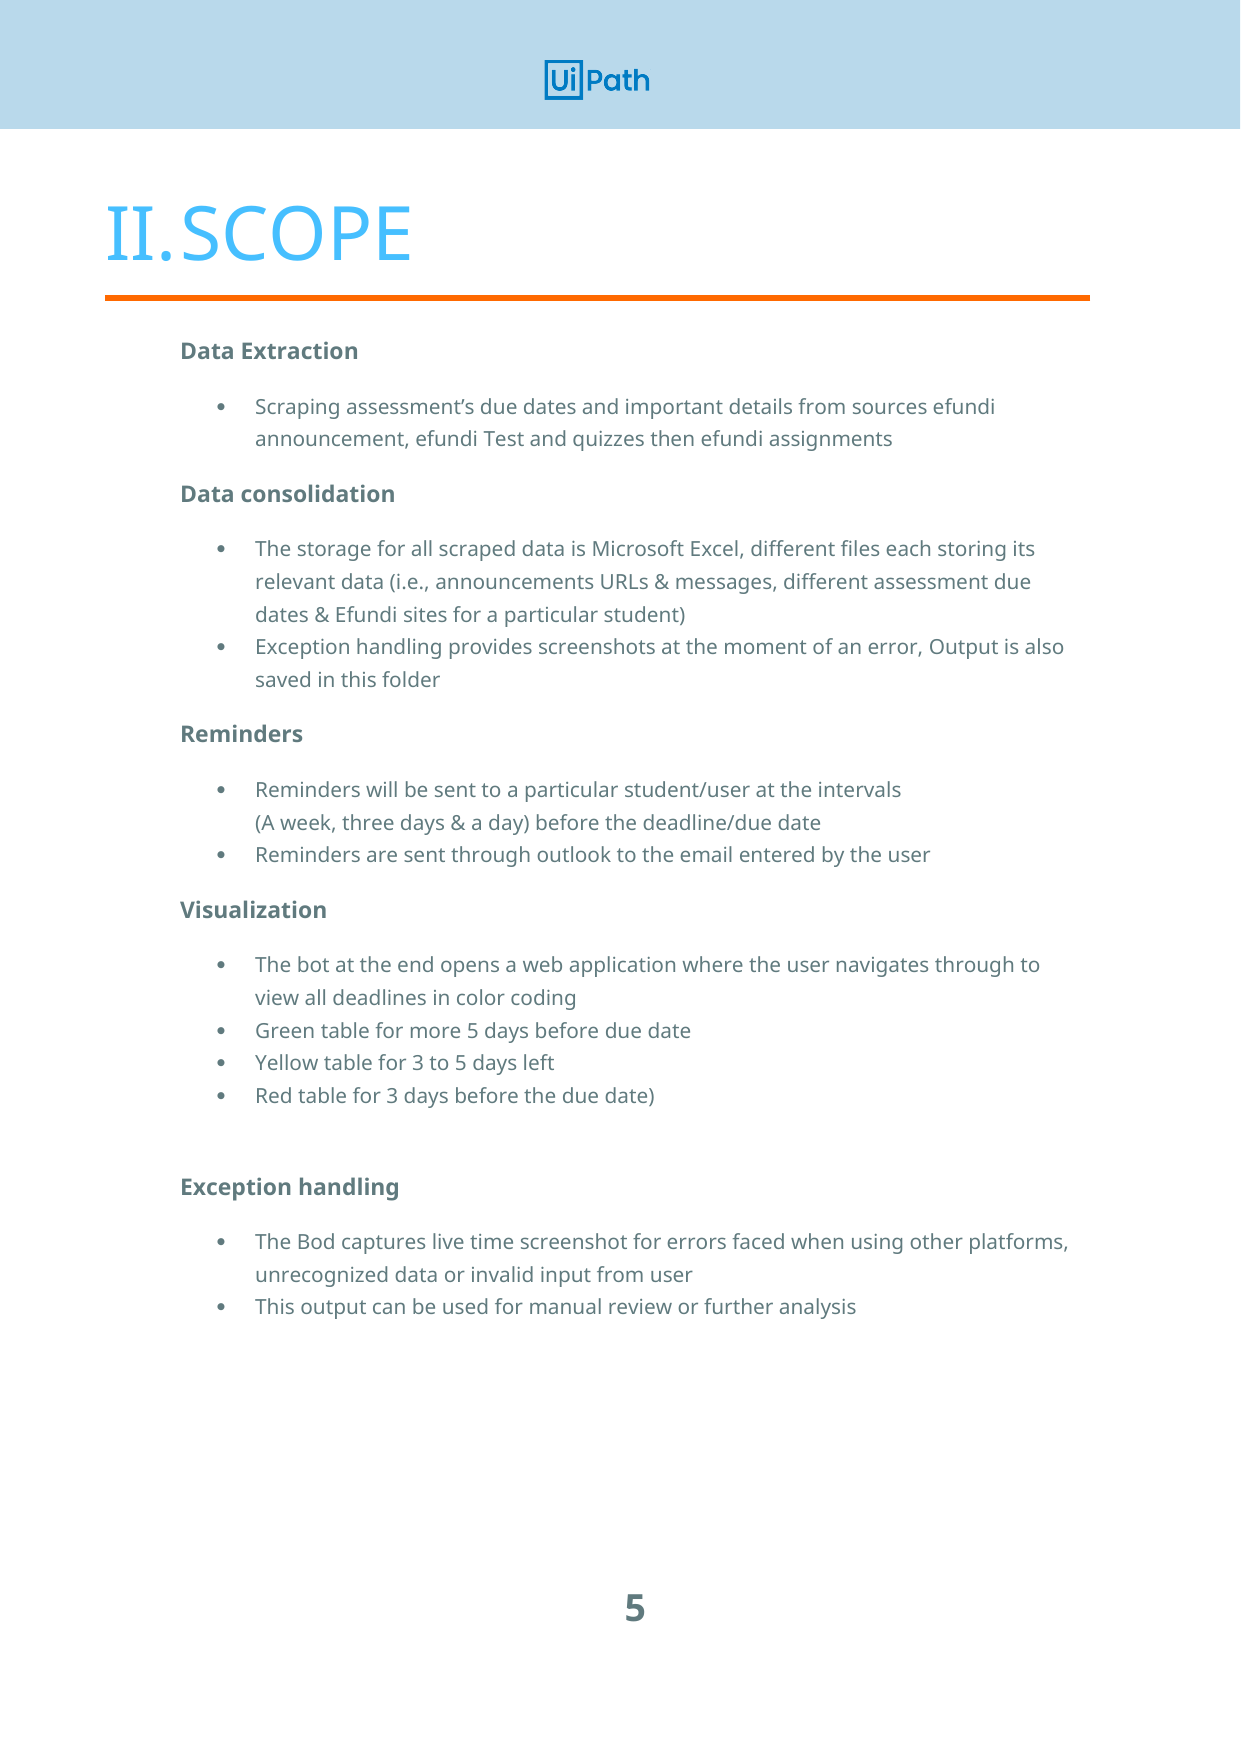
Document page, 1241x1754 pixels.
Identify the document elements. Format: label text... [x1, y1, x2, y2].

picture [544, 60, 651, 100]
list Red table for 3 days before the due date) [217, 1081, 1090, 1109]
list The Bod captures live time screenshot for errors faced when using other platforms, unrecognized data or invalid input from user [217, 1227, 1090, 1288]
list Reminders are sent through outlook to the email entered by the user [217, 840, 1090, 869]
list Green table for more 5 days before due date [217, 1016, 1090, 1044]
list Scraping assessment’s due dates and important details from sources efundi announcement, efundi Test and quizzes then efundi assignments [217, 392, 1090, 453]
text Data consolidation [180, 478, 1090, 509]
list Exception handling provides screenshots at the moment of an error, Output is also saved in this folder [217, 632, 1090, 693]
text Data Extraction [180, 335, 1090, 366]
text Visualization [180, 894, 1090, 925]
subtitle Scope [105, 180, 1090, 295]
text Exception handling [180, 1170, 1090, 1202]
list Yellow table for 3 to 5 days left [217, 1048, 1090, 1077]
list Reminders will be sent to a particular student/user at the intervals [217, 775, 1090, 804]
list The bot at the end opens a web application where the user navigates through to view all deadlines in color coding [217, 951, 1090, 1012]
list (A week, three days & a day) before the deadline/due date [255, 808, 1090, 836]
list This output can be used for manual review or further analysis [217, 1292, 1090, 1321]
list The storage for all scraped data is Microsoft Excel, different files each storing its relevant data (i.e., announcements URLs & messages, different assessment due dates & Efundi sites for a particular student) [217, 534, 1090, 628]
text Reminders [180, 718, 1090, 750]
